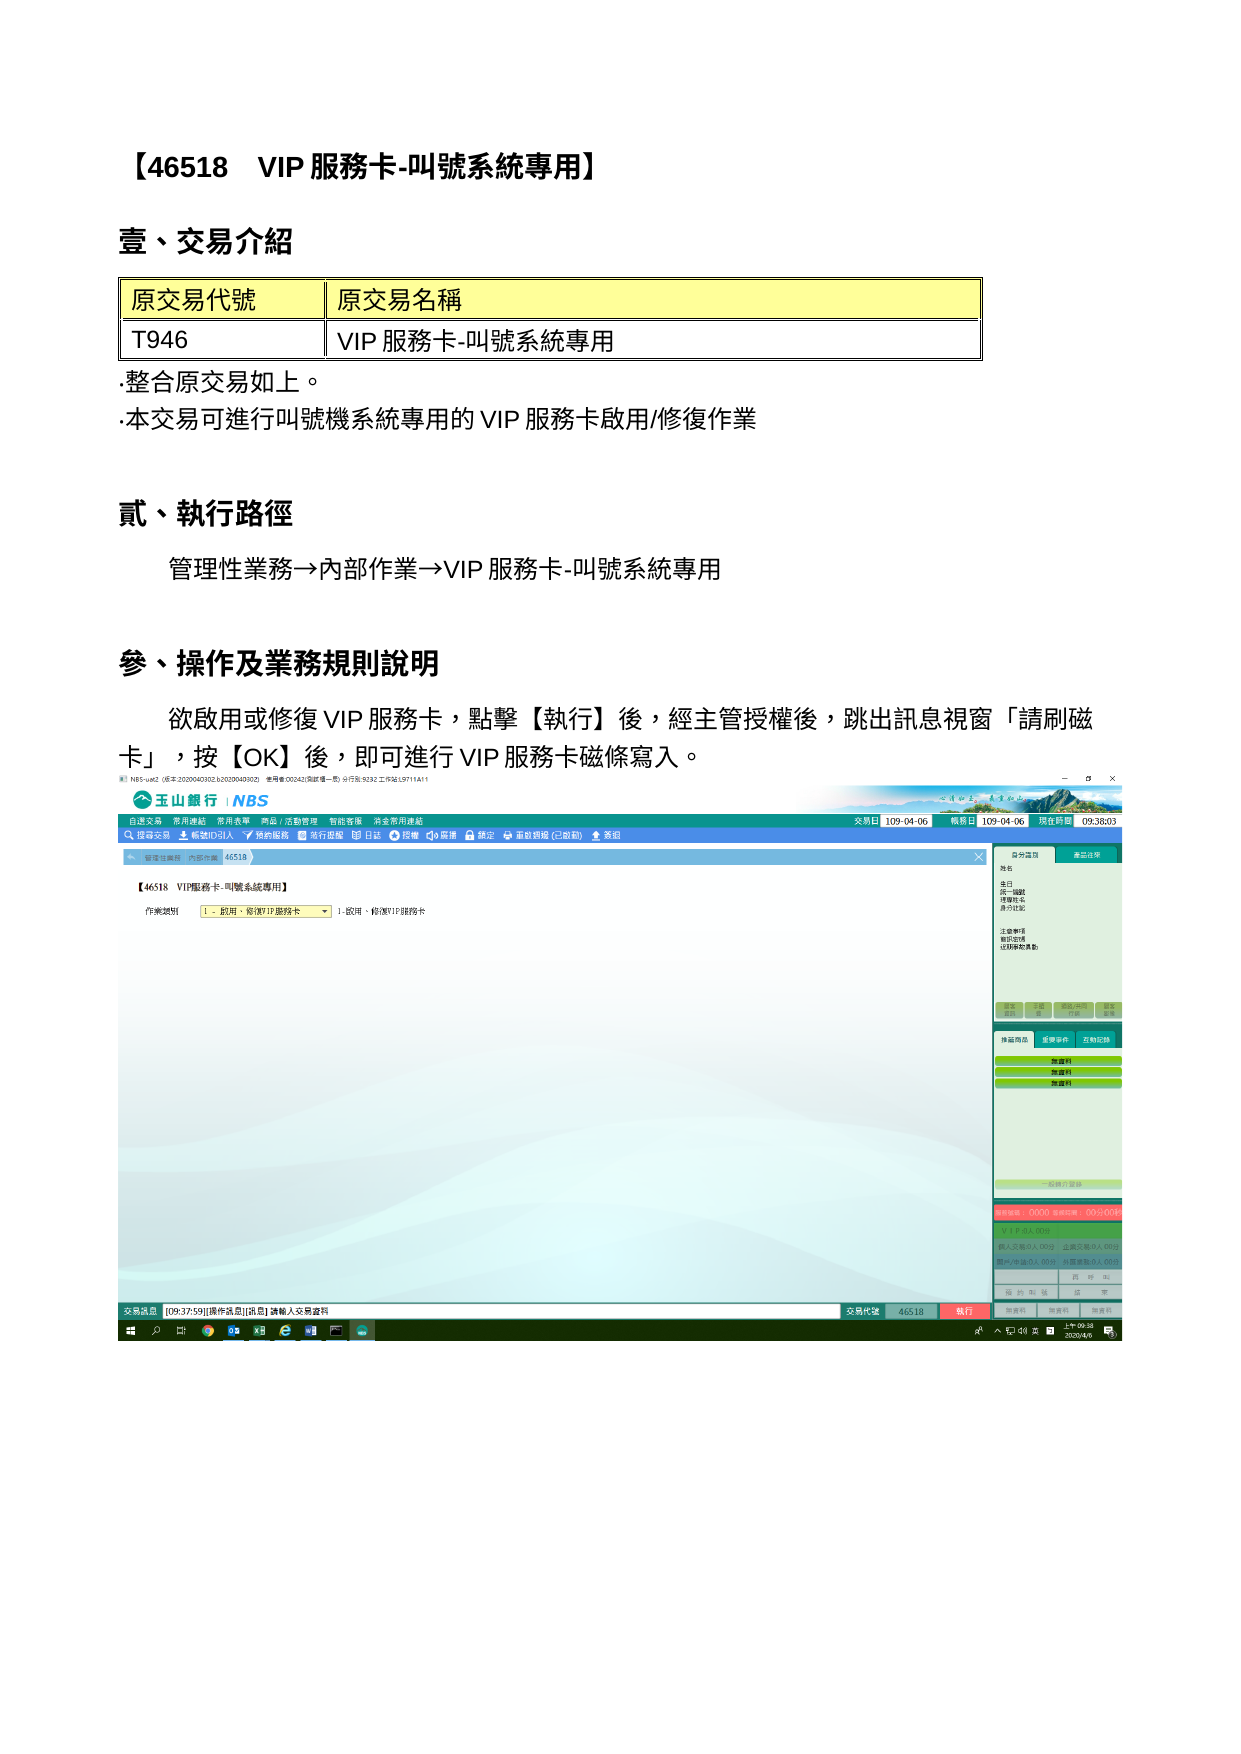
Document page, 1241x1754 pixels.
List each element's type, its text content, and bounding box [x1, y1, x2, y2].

text 參、操作及業務規則說明 [118, 624, 1122, 699]
text 壹、交易介紹 [118, 202, 1122, 277]
picture [118, 773, 1123, 1341]
table_cell VIP服務卡-叫號系統專用 [326, 318, 980, 358]
text 欲啟用或修復VIP服務卡，點擊【執行】後，經主管授權後，跳出訊息視窗「請刷磁卡」，按【OK】後，即可進行VIP服務卡磁條寫入。 [118, 699, 1122, 773]
text ‧整合原交易如上。 [118, 361, 1122, 399]
text 管理性業務內部作業VIP服務卡-叫號系統專用 [118, 549, 1122, 586]
table_header 原交易代號 [120, 278, 326, 318]
text 貳、執行路徑 [118, 474, 1122, 549]
text 【46518 VIP服務卡-叫號系統專用】 [118, 127, 1122, 202]
table_header 原交易名稱 [326, 280, 980, 318]
table_cell T946 [121, 318, 326, 358]
text ‧本交易可進行叫號機系統專用的VIP服務卡啟用/修復作業 [118, 399, 1122, 436]
